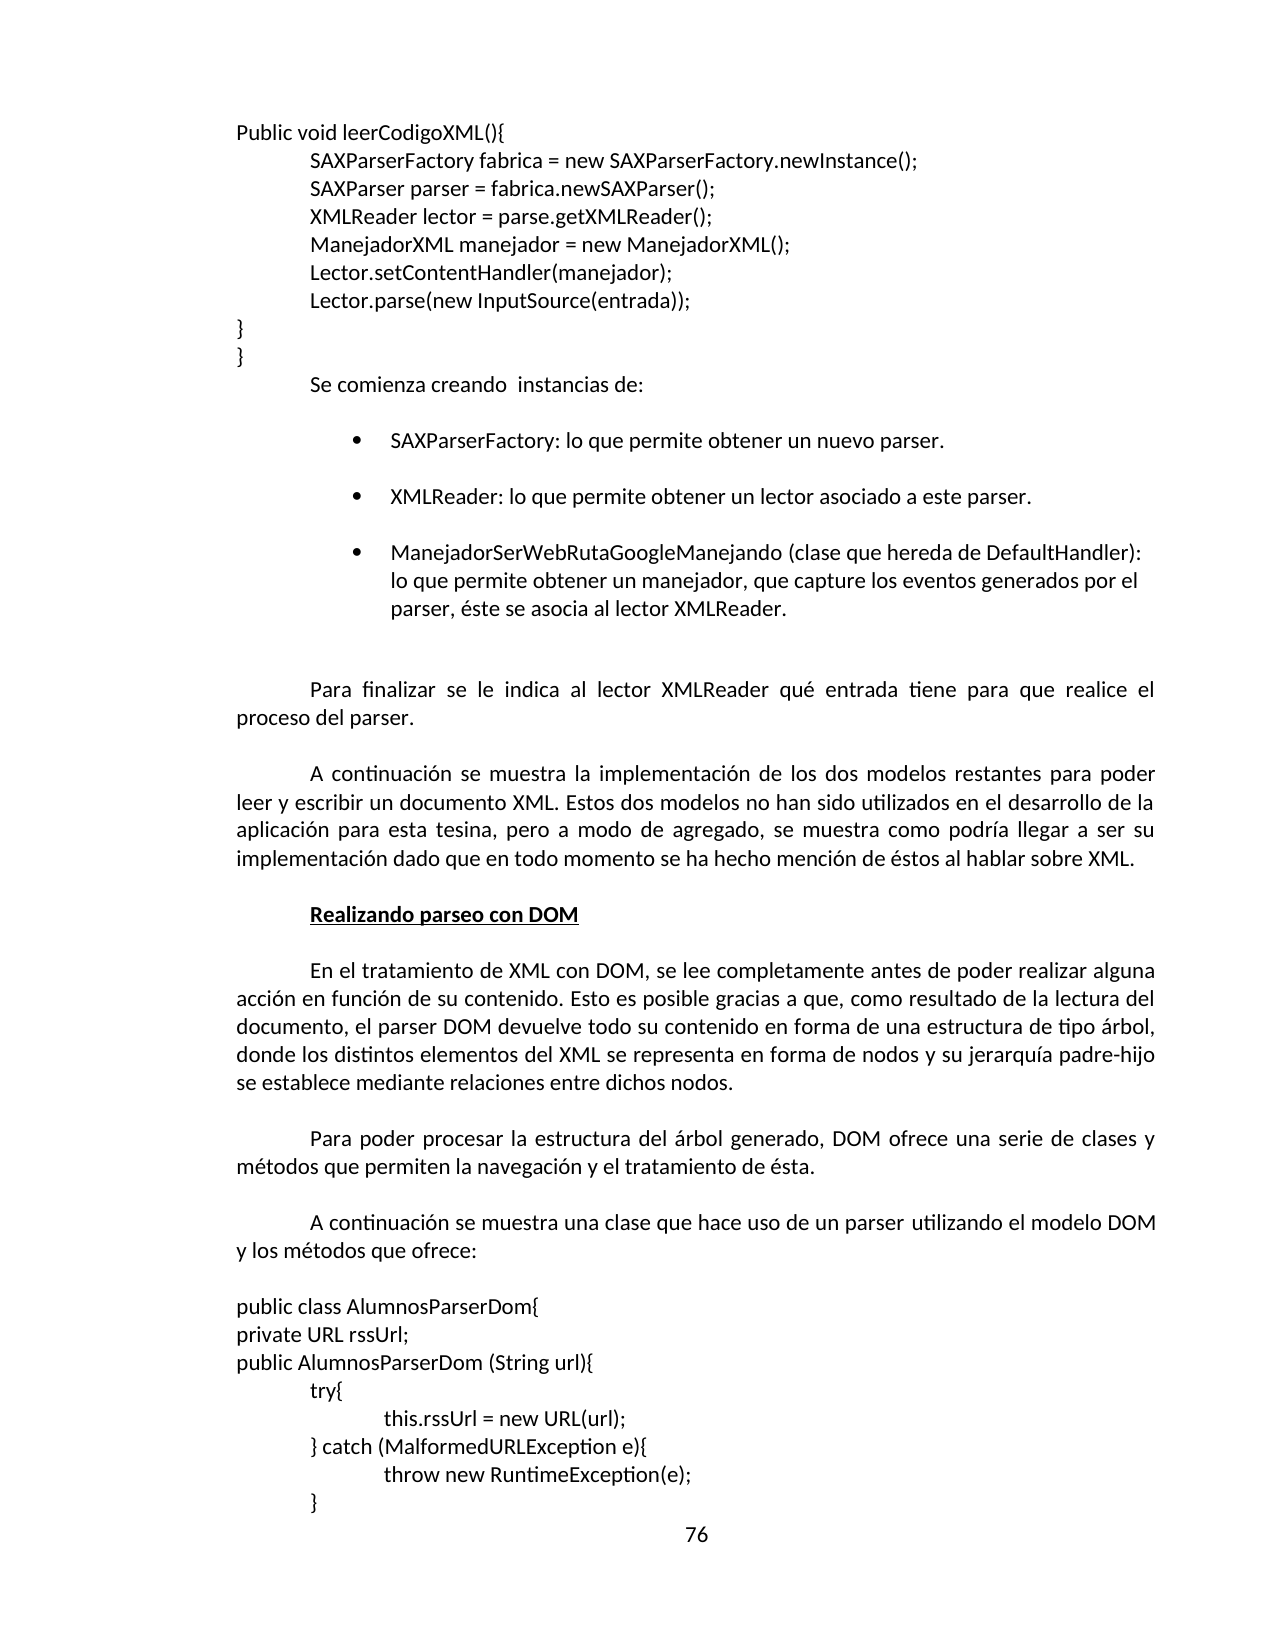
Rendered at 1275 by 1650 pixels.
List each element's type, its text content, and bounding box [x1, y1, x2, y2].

text Realizando parseo con DOM [236, 900, 1157, 928]
text SAXParserFactory fabrica = new SAXParserFactory.newInstance(); [236, 146, 1157, 174]
text XMLReader lector = parse.getXMLReader(); [236, 202, 1157, 230]
text private URL rssUrl; [236, 1320, 1157, 1348]
text SAXParser parser = fabrica.newSAXParser(); [236, 174, 1157, 202]
text A continuación se muestra una clase que hace uso de un parser utilizando el modelo DOM y los métodos que ofrece: [236, 1208, 1157, 1264]
text Lector.parse(new InputSource(entrada)); [236, 286, 1157, 314]
list ManejadorSerWebRutaGoogleManejando (clase que hereda de DefaultHandler): lo que permite obtener un manejador, que capture los eventos generados por el parser, éste se asocia al lector XMLReader. [353, 538, 1157, 622]
text Lector.setContentHandler(manejador); [236, 258, 1157, 286]
text Para finalizar se le indica al lector XMLReader qué entrada tiene para que realice el proceso del parser. [236, 676, 1157, 732]
text } [236, 314, 1157, 342]
text En el tratamiento de XML con DOM, se lee completamente antes de poder realizar alguna acción en función de su contenido. Esto es posible gracias a que, como resultado de la lectura del documento, el parser DOM devuelve todo su contenido en forma de una estructura de tipo árbol, donde los distintos elementos del XML se representa en forma de nodos y su jerarquía padre-hijo se establece mediante relaciones entre dichos nodos. [236, 956, 1157, 1096]
text public AlumnosParserDom (String url){ [236, 1348, 1157, 1376]
text Para poder procesar la estructura del árbol generado, DOM ofrece una serie de clases y métodos que permiten la navegación y el tratamiento de ésta. [236, 1124, 1157, 1180]
list XMLReader: lo que permite obtener un lector asociado a este parser. [353, 482, 1157, 510]
text Public void leerCodigoXML(){ [236, 118, 1157, 146]
text ManejadorXML manejador = new ManejadorXML(); [236, 230, 1157, 258]
text public class AlumnosParserDom{ [236, 1292, 1157, 1320]
text this.rssUrl = new URL(url); [310, 1404, 1157, 1432]
text A continuación se muestra la implementación de los dos modelos restantes para poder leer y escribir un documento XML. Estos dos modelos no han sido utilizados en el desarrollo de la aplicación para esta tesina, pero a modo de agregado, se muestra como podría llegar a ser su implementación dado que en todo momento se ha hecho mención de éstos al hablar sobre XML. [236, 759, 1157, 872]
text } [236, 342, 1157, 370]
text } [236, 1488, 1157, 1516]
list SAXParserFactory: lo que permite obtener un nuevo parser. [353, 426, 1157, 454]
text Se comienza creando instancias de: [236, 370, 1157, 398]
text throw new RuntimeException(e); [310, 1460, 1157, 1488]
text } catch (MalformedURLException e){ [236, 1432, 1157, 1460]
text try{ [236, 1376, 1157, 1404]
